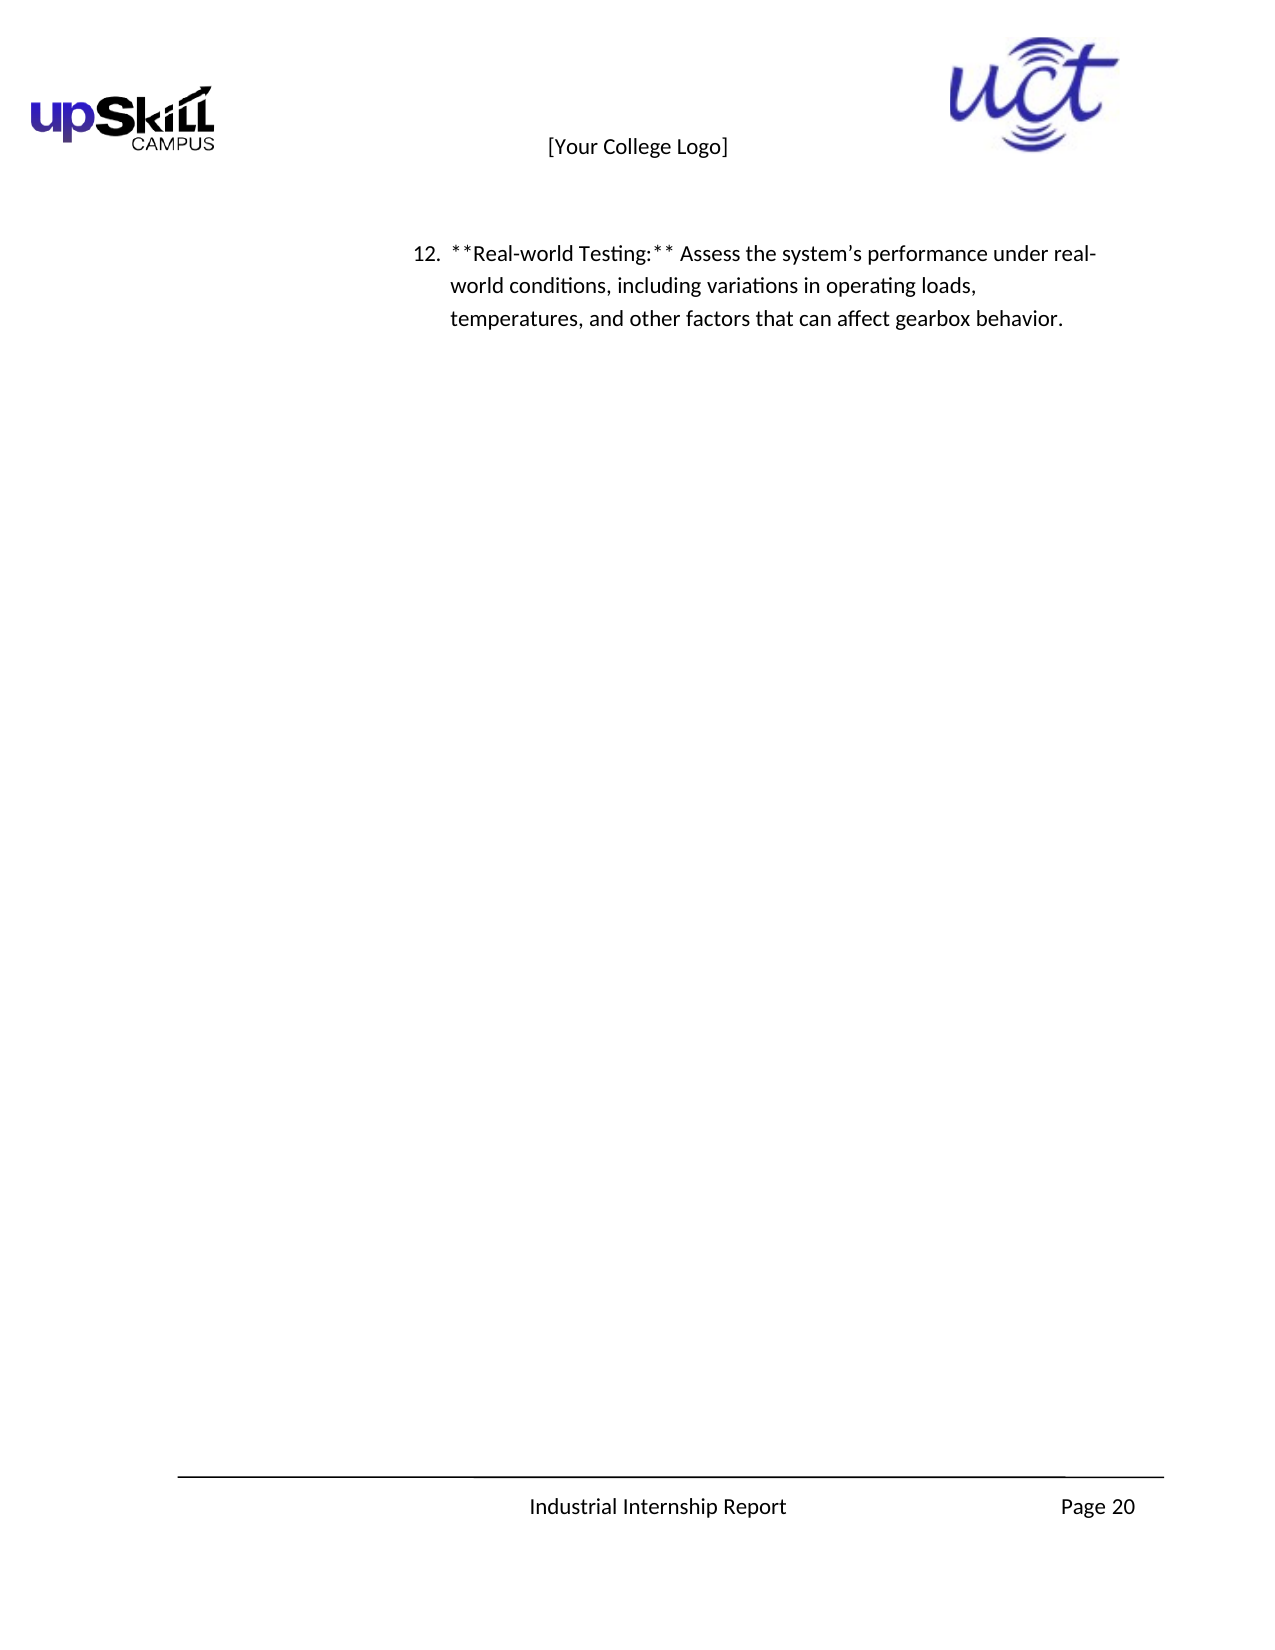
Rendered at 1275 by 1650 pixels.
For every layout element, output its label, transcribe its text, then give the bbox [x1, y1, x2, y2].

picture [31, 85, 215, 151]
picture [950, 37, 1120, 154]
list **Real-world Testing:** Assess the system’s performance under real- world conditions, including variations in operating loads, temperatures, and other factors that can affect gearbox behavior. [413, 239, 1115, 332]
